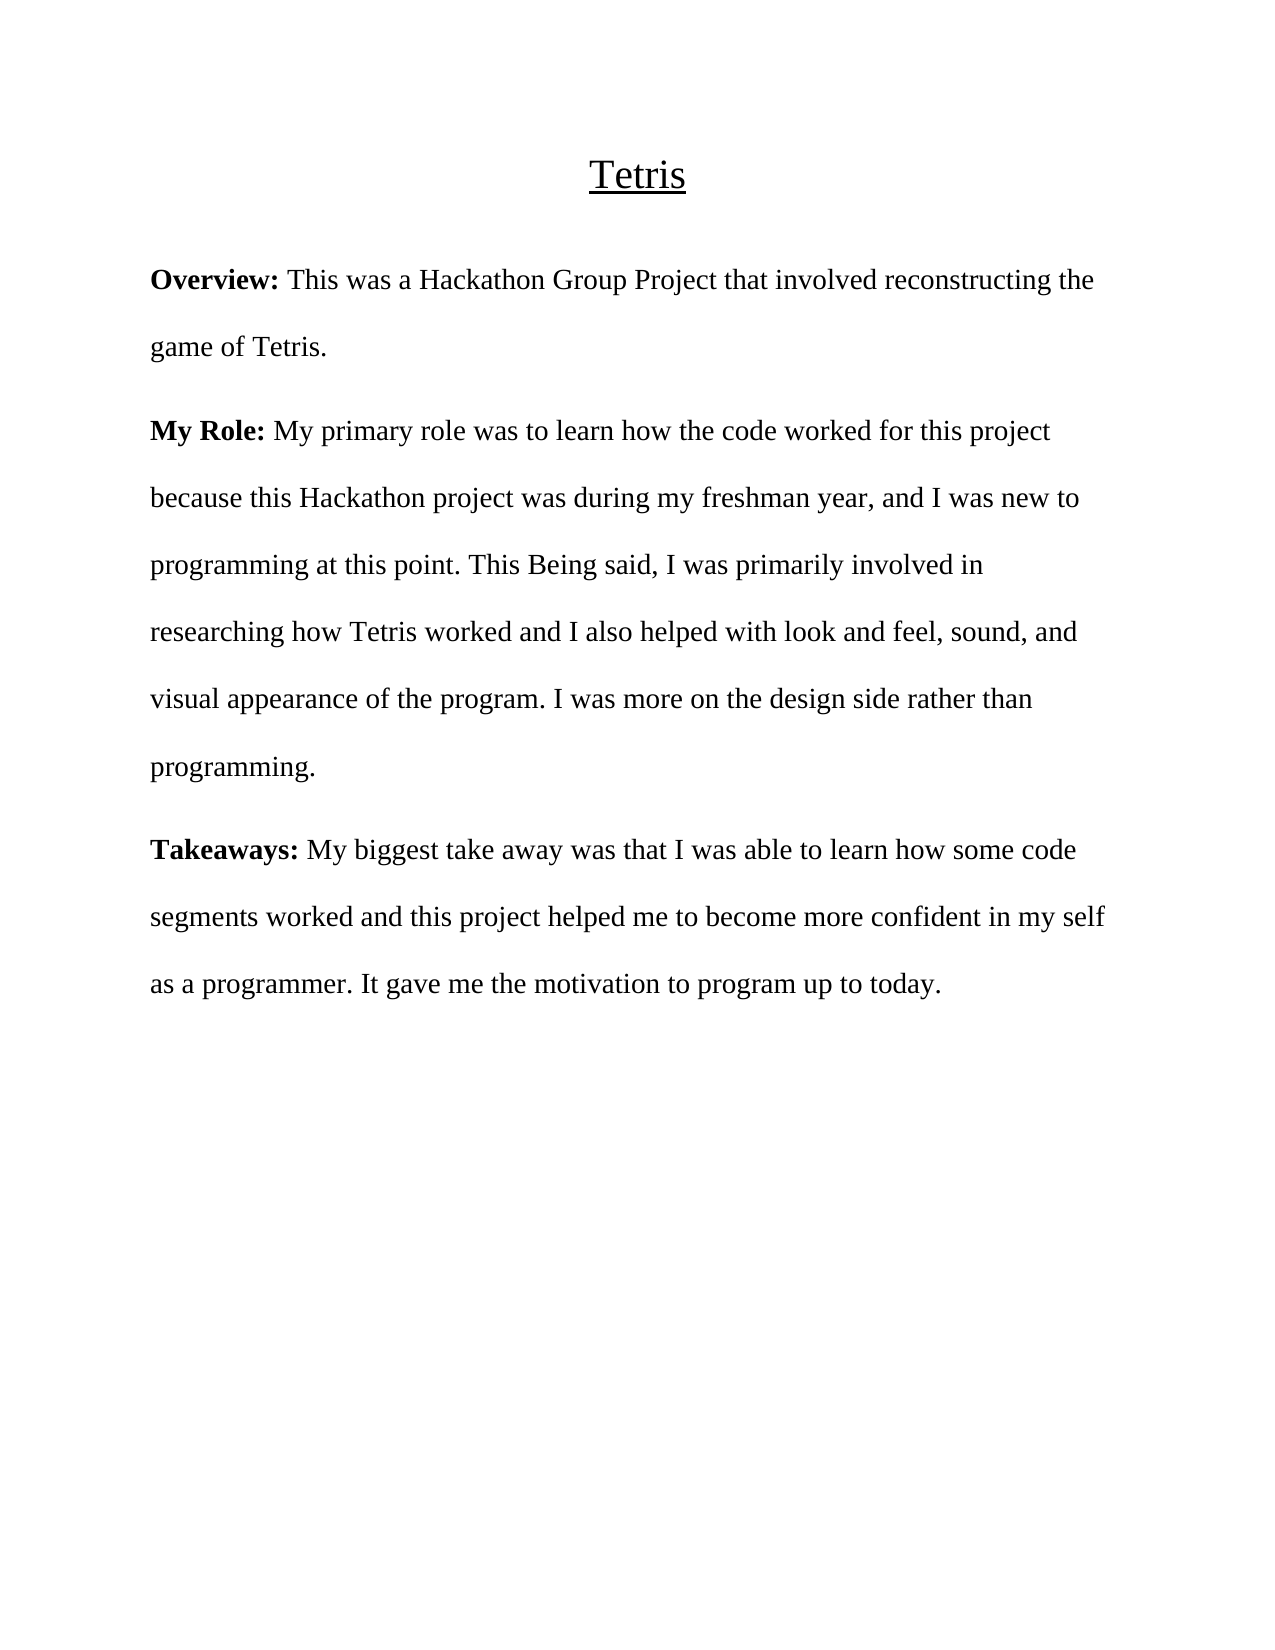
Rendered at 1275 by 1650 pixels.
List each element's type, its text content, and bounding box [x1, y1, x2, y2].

text Overview: This was a Hackathon Group Project that involved reconstructing the game of Tetris. [150, 262, 1125, 363]
text My Role: My primary role was to learn how the code worked for this project because this Hackathon project was during my freshman year, and I was new to programming at this point. This Being said, I was primarily involved in researching how Tetris worked and I also helped with look and feel, sound, and visual appearance of the program. I was more on the design side rather than programming. [150, 413, 1125, 782]
text Takeaways: My biggest take away was that I was able to learn how some code segments worked and this project helped me to become more confident in my self as a programmer. It gave me the motivation to program up to today. [150, 832, 1125, 1000]
text Tetris [150, 150, 1125, 198]
